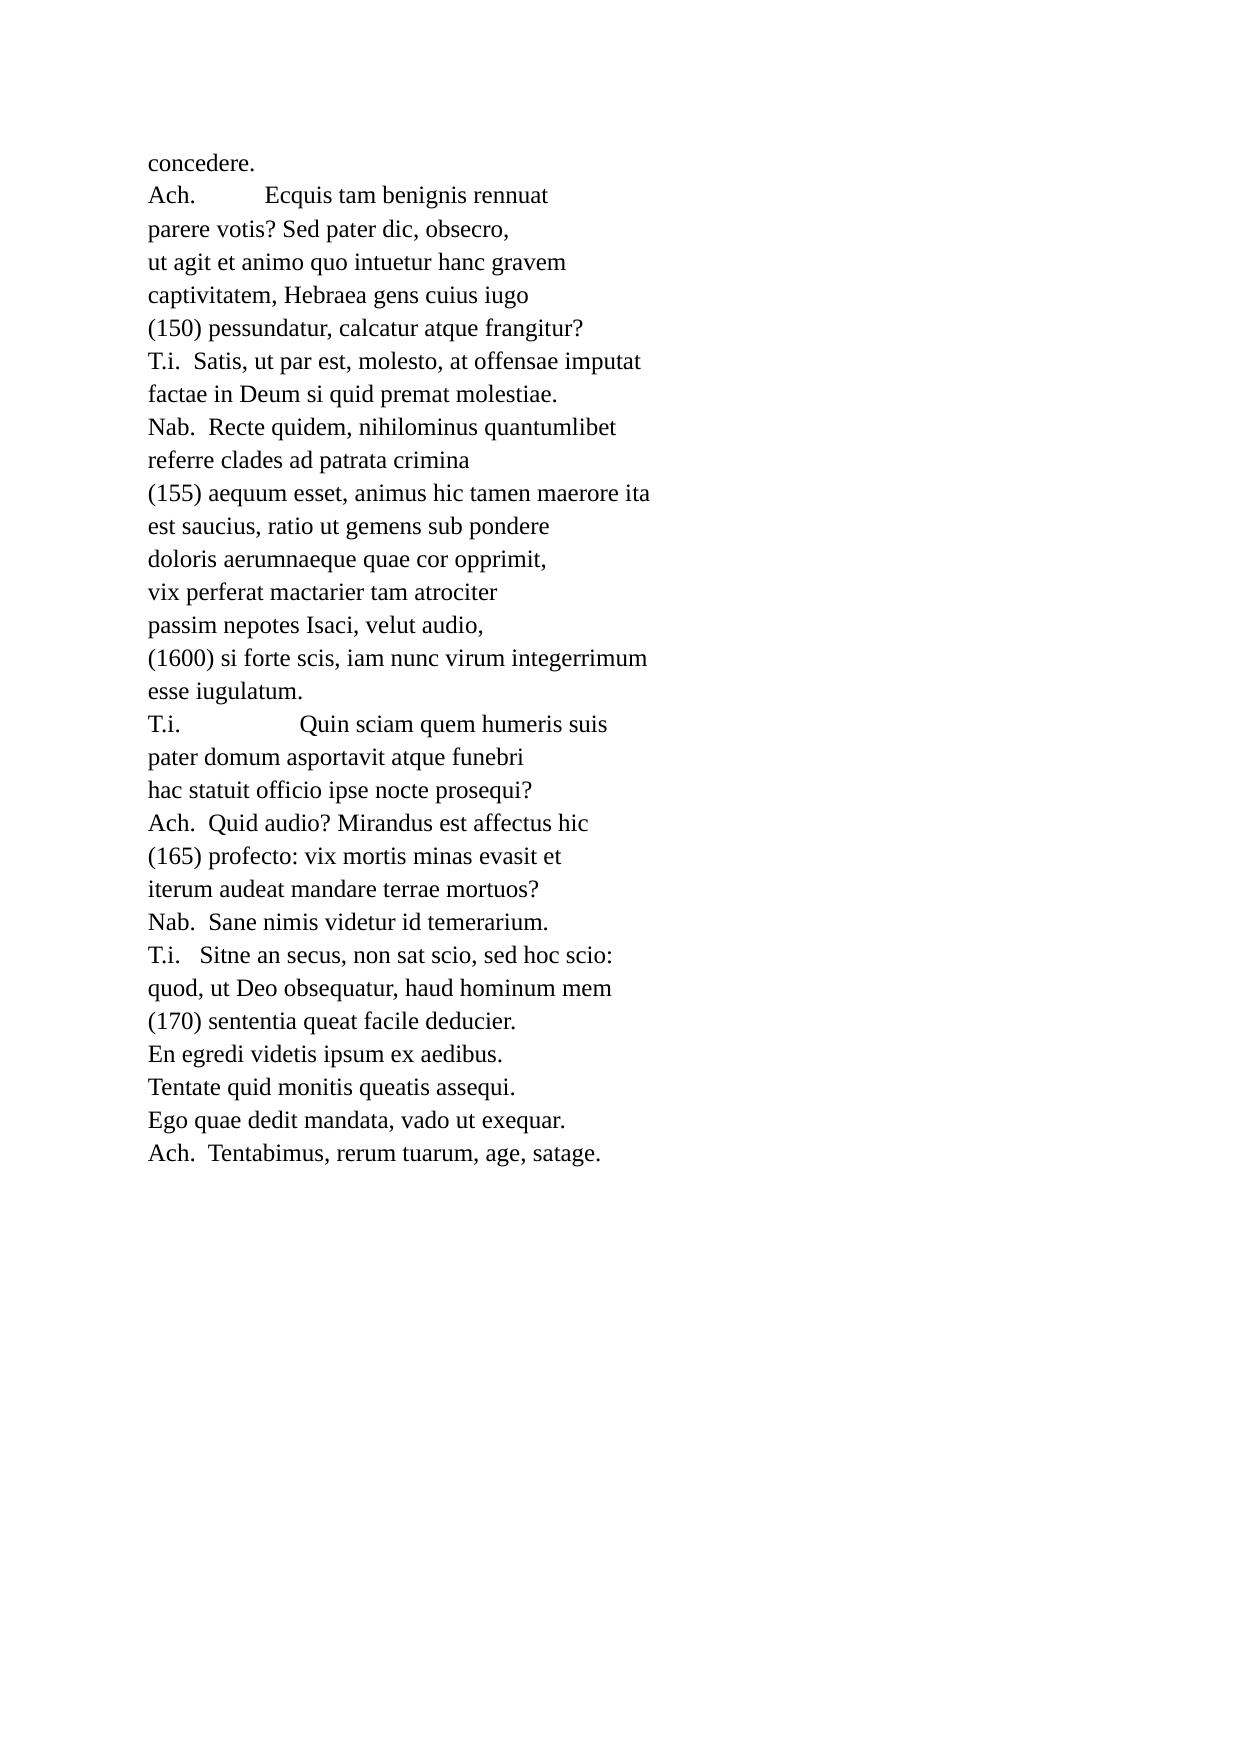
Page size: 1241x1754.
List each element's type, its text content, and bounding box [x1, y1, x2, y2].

text esse iugulatum. [148, 676, 1093, 705]
text (150) pessundatur, calcatur atque frangitur? [148, 313, 1093, 341]
text Ach. Quid audio? Mirandus est affectus hic [148, 808, 1093, 837]
text Nab. Sane nimis videtur id temerarium. [148, 907, 1093, 936]
text referre clades ad patrata crimina [148, 445, 1093, 473]
text captivitatem, Hebraea gens cuius iugo [148, 280, 1093, 308]
text parere votis? Sed pater dic, obsecro, [148, 214, 1093, 242]
text (165) profecto: vix mortis minas evasit et [148, 841, 1093, 870]
text T.i. Satis, ut par est, molesto, at offensae imputat [148, 346, 1093, 374]
text Nab. Recte quidem, nihilominus quantumlibet [148, 412, 1093, 441]
text T.i. Quin sciam quem humeris suis [148, 709, 1093, 738]
text vix perferat mactarier tam atrociter [148, 577, 1093, 606]
text (170) sententia queat facile deducier. [148, 1006, 1093, 1035]
text ut agit et animo quo intuetur hanc gravem [148, 247, 1093, 275]
text iterum audeat mandare terrae mortuos? [148, 874, 1093, 903]
text Ego quae dedit mandata, vado ut exequar. [148, 1105, 1093, 1134]
text factae in Deum si quid premat molestiae. [148, 379, 1093, 407]
text En egredi videtis ipsum ex aedibus. [148, 1039, 1093, 1068]
text Tentate quid monitis queatis assequi. [148, 1072, 1093, 1101]
text pater domum asportavit atque funebri [148, 742, 1093, 771]
text passim nepotes Isaci, velut audio, [148, 610, 1093, 639]
text Ach. Ecquis tam benignis rennuat [148, 181, 1093, 209]
text T.i. Sitne an secus, non sat scio, sed hoc scio: [148, 940, 1093, 969]
text (1600) si forte scis, iam nunc virum integerrimum [148, 643, 1093, 672]
text est saucius, ratio ut gemens sub pondere [148, 511, 1093, 539]
text hac statuit officio ipse nocte prosequi? [148, 775, 1093, 804]
text concedere. [148, 148, 1093, 176]
text (155) aequum esset, animus hic tamen maerore ita [148, 478, 1093, 507]
text doloris aerumnaeque quae cor opprimit, [148, 544, 1093, 573]
text quod, ut Deo obsequatur, haud hominum mem [148, 973, 1093, 1002]
text Ach. Tentabimus, rerum tuarum, age, satage. [148, 1138, 1093, 1167]
